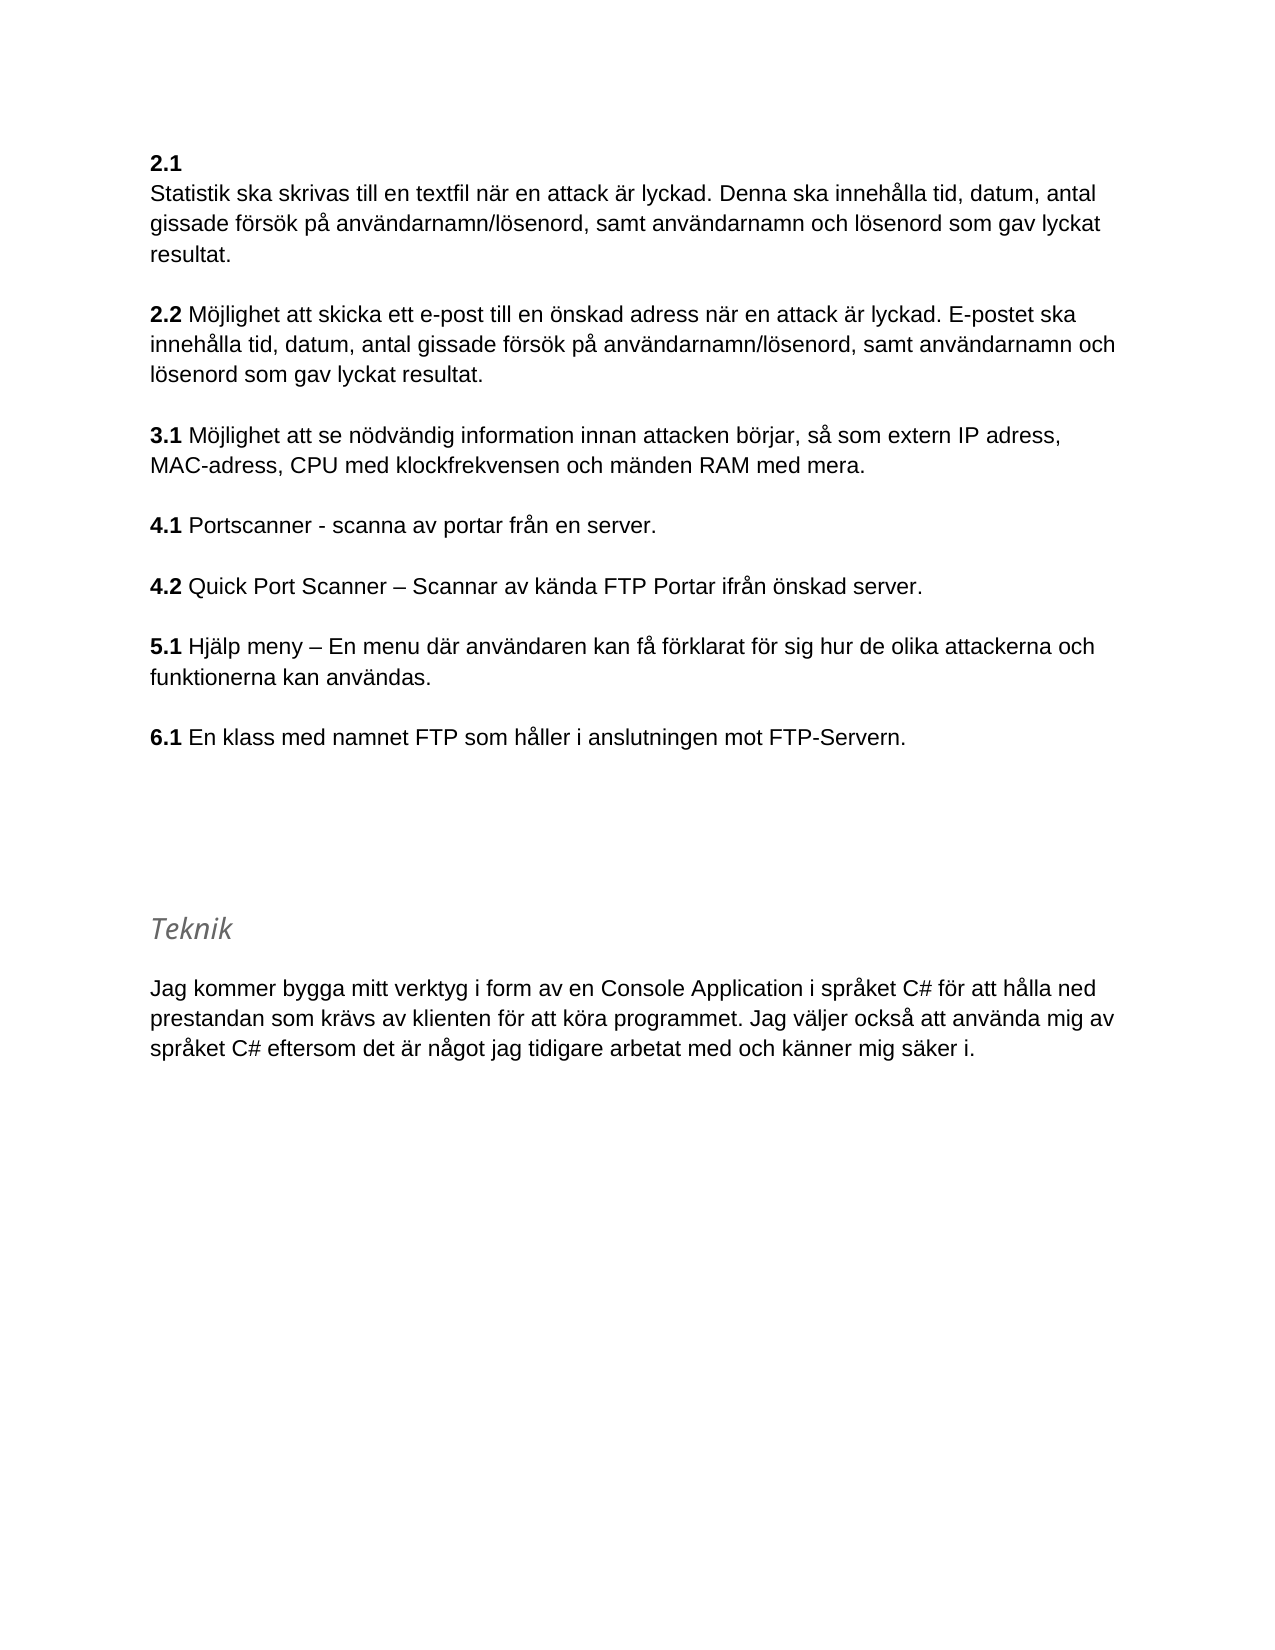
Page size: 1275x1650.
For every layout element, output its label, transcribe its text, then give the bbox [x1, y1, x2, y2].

text 6.1 En klass med namnet FTP som håller i anslutningen mot FTP-Servern. [150, 724, 1125, 750]
text 2.2 Möjlighet att skicka ett e-post till en önskad adress när en attack är lyckad. E-postet ska innehålla tid, datum, antal gissade försök på användarnamn/lösenord, samt användarnamn och lösenord som gav lyckat resultat. [150, 301, 1125, 388]
text 4.2 Quick Port Scanner – Scannar av kända FTP Portar ifrån önskad server. [150, 573, 1125, 599]
subtitle Teknik [150, 908, 1125, 948]
text 4.1 Portscanner - scanna av portar från en server. [150, 512, 1125, 539]
text Statistik ska skrivas till en textfil när en attack är lyckad. Denna ska innehålla tid, datum, antal gissade försök på användarnamn/lösenord, samt användarnamn och lösenord som gav lyckat resultat. [150, 180, 1125, 267]
text 5.1 Hjälp meny – En menu där användaren kan få förklarat för sig hur de olika attackerna och funktionerna kan användas. [150, 633, 1125, 690]
text 2.1 [150, 150, 1125, 176]
text 3.1 Möjlighet att se nödvändig information innan attacken börjar, så som extern IP adress, MAC-adress, CPU med klockfrekvensen och mänden RAM med mera. [150, 422, 1125, 478]
text Jag kommer bygga mitt verktyg i form av en Console Application i språket C# för att hålla ned prestandan som krävs av klienten för att köra programmet. Jag väljer också att använda mig av språket C# eftersom det är något jag tidigare arbetat med och känner mig säker i. [150, 974, 1125, 1061]
